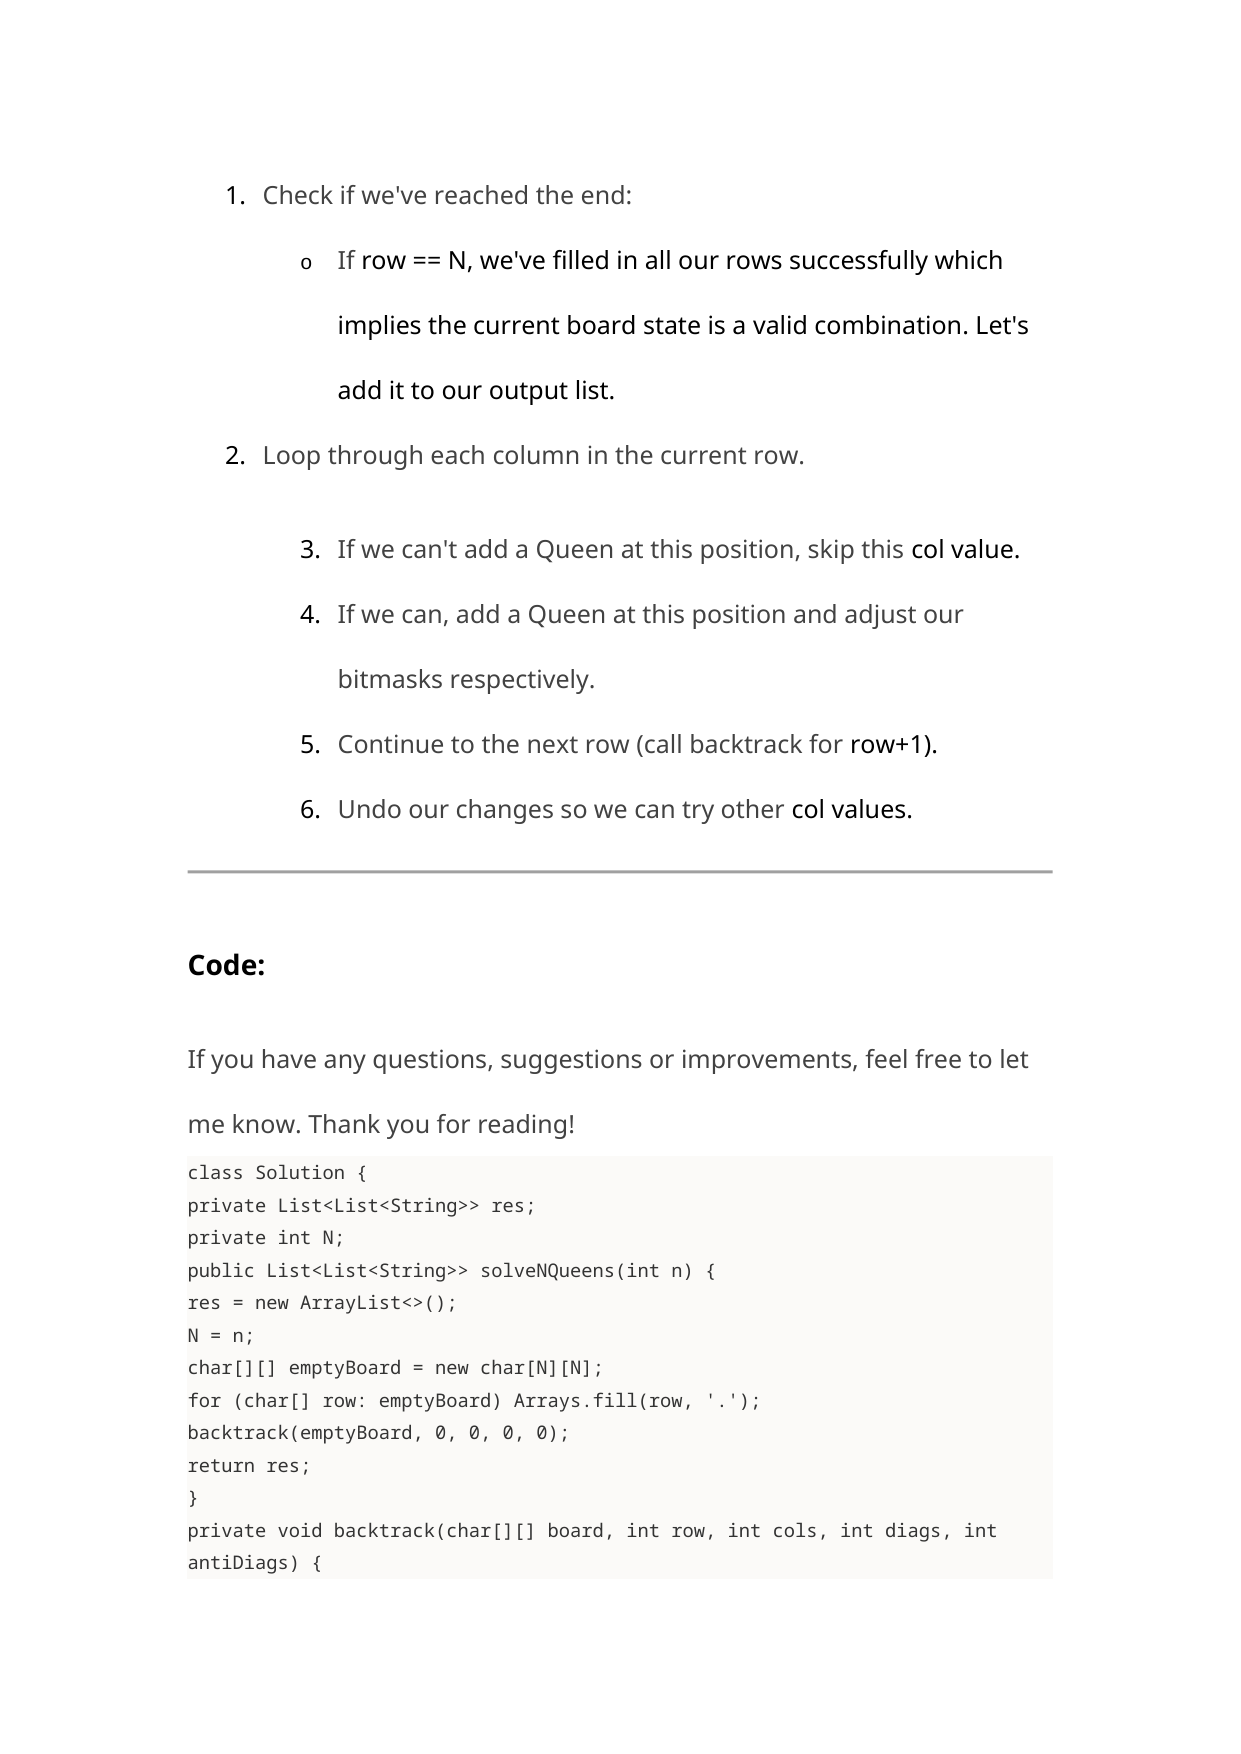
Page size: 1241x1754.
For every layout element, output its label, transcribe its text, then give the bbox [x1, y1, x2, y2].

text private void backtrack(char[][] board, int row, int cols, int diags, int antiDiags) { [187, 1514, 1053, 1579]
text } [187, 1481, 1053, 1514]
text for (char[] row: emptyBoard) Arrays.fill(row, '.'); [187, 1384, 1053, 1416]
text res = new ArrayList<>(); [187, 1286, 1053, 1319]
text public List<List<String>> solveNQueens(int n) { [187, 1254, 1053, 1286]
list If we can't add a Queen at this position, skip this col value. [300, 516, 1053, 581]
text If you have any questions, suggestions or improvements, feel free to let me know. Thank you for reading! [187, 1026, 1053, 1156]
text private List<List<String>> res; [187, 1189, 1053, 1221]
list Continue to the next row (call backtrack for row+1). [300, 711, 1053, 776]
text Code: [187, 932, 1053, 997]
text N = n; [187, 1319, 1053, 1351]
list Loop through each column in the current row. [225, 422, 1053, 487]
list Undo our changes so we can try other col values. [300, 776, 1053, 841]
list Check if we've reached the end: [225, 162, 1053, 227]
list If row == N, we've filled in all our rows successfully which implies the current board state is a valid combination. Let's add it to our output list. [300, 227, 1053, 422]
text char[][] emptyBoard = new char[N][N]; [187, 1351, 1053, 1384]
text backtrack(emptyBoard, 0, 0, 0, 0); [187, 1416, 1053, 1449]
text return res; [187, 1449, 1053, 1481]
text class Solution { [187, 1156, 1053, 1189]
list If we can, add a Queen at this position and adjust our bitmasks respectively. [300, 581, 1053, 711]
text private int N; [187, 1221, 1053, 1254]
